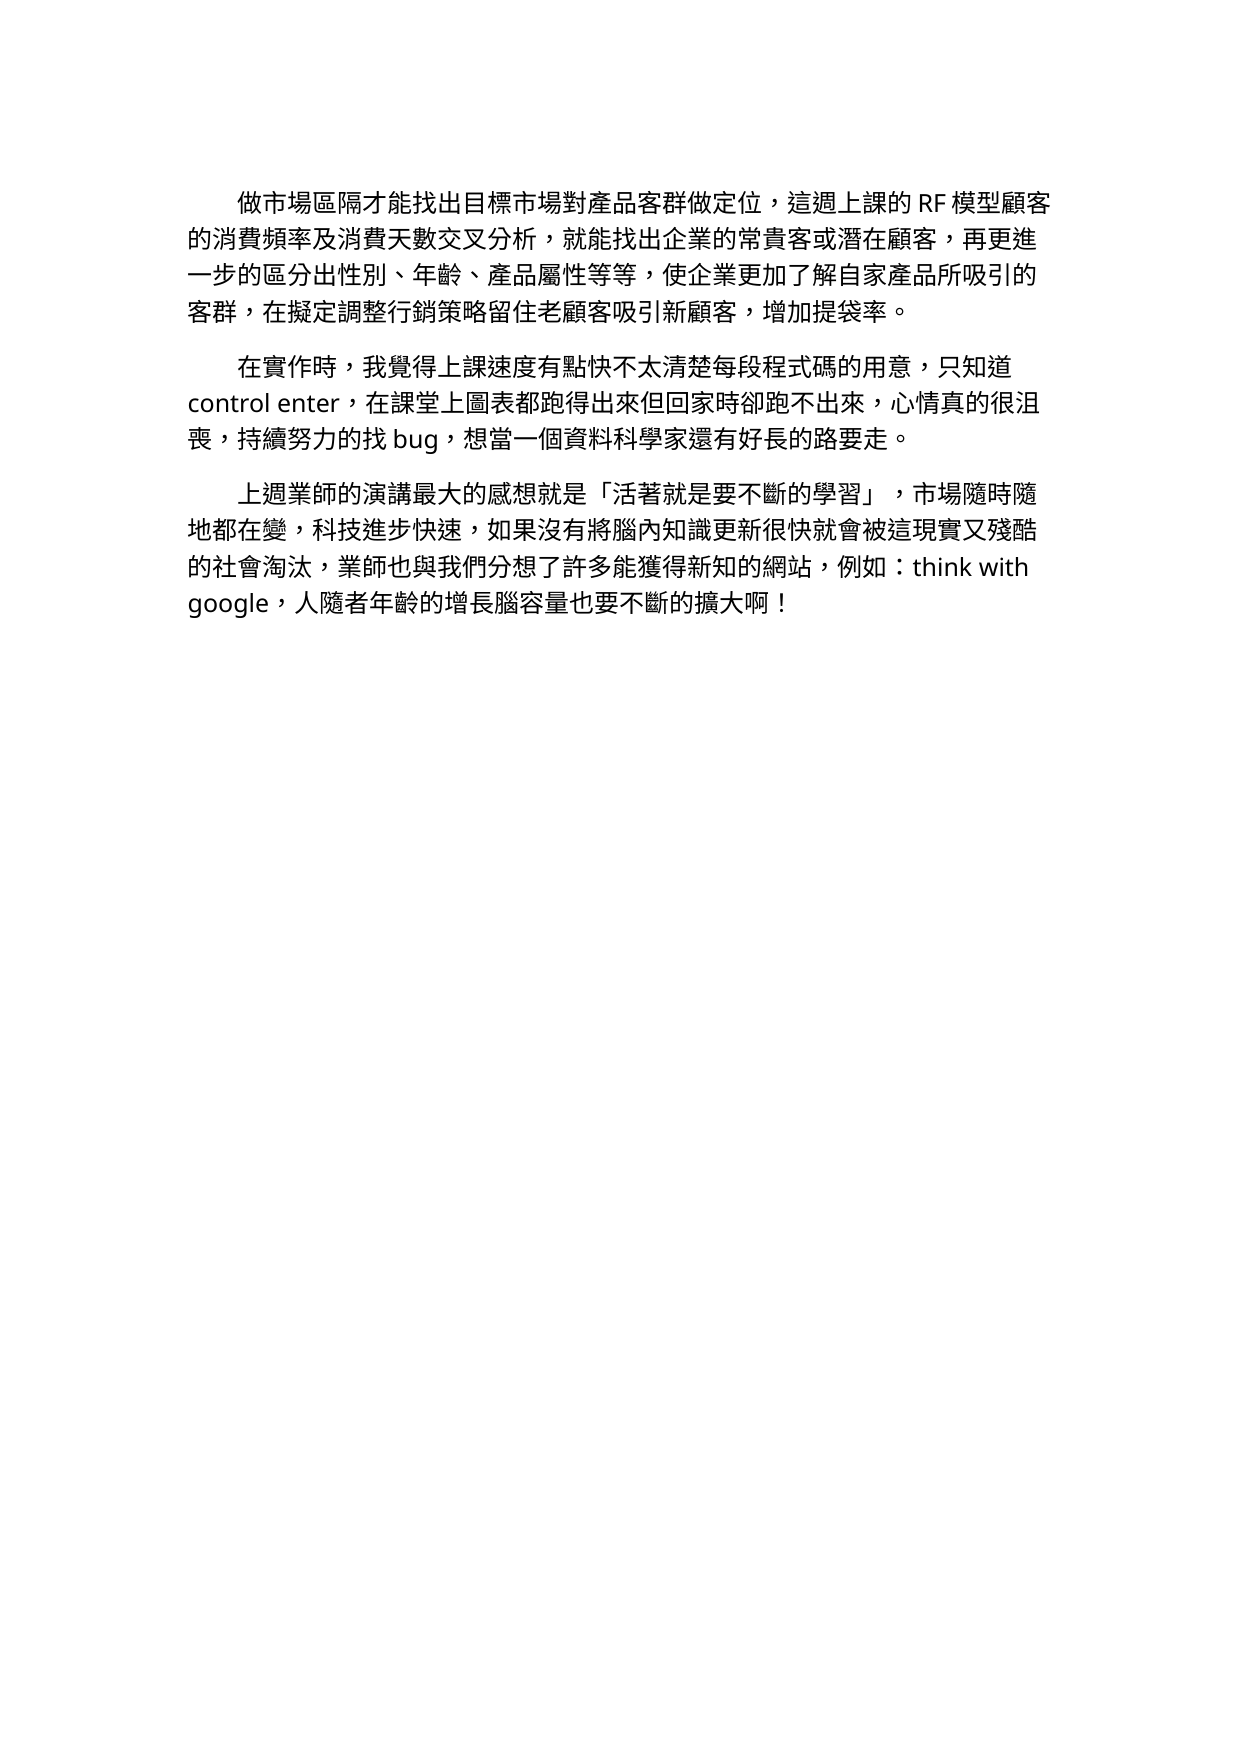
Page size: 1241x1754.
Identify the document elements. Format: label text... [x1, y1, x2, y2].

text 做市場區隔才能找出目標市場對產品客群做定位，這週上課的RF模型顧客的消費頻率及消費天數交叉分析，就能找出企業的常貴客或潛在顧客，再更進一步的區分出性別、年齡、產品屬性等等，使企業更加了解自家產品所吸引的客群，在擬定調整行銷策略留住老顧客吸引新顧客，增加提袋率。 [187, 183, 1053, 328]
text 在實作時，我覺得上課速度有點快不太清楚每段程式碼的用意，只知道control enter，在課堂上圖表都跑得出來但回家時卻跑不出來，心情真的很沮喪，持續努力的找bug，想當一個資料科學家還有好長的路要走。 [187, 347, 1053, 456]
text 上週業師的演講最大的感想就是「活著就是要不斷的學習」，市場隨時隨地都在變，科技進步快速，如果沒有將腦內知識更新很快就會被這現實又殘酷的社會淘汰，業師也與我們分想了許多能獲得新知的網站，例如：think with google，人隨者年齡的增長腦容量也要不斷的擴大啊！ [187, 474, 1053, 619]
